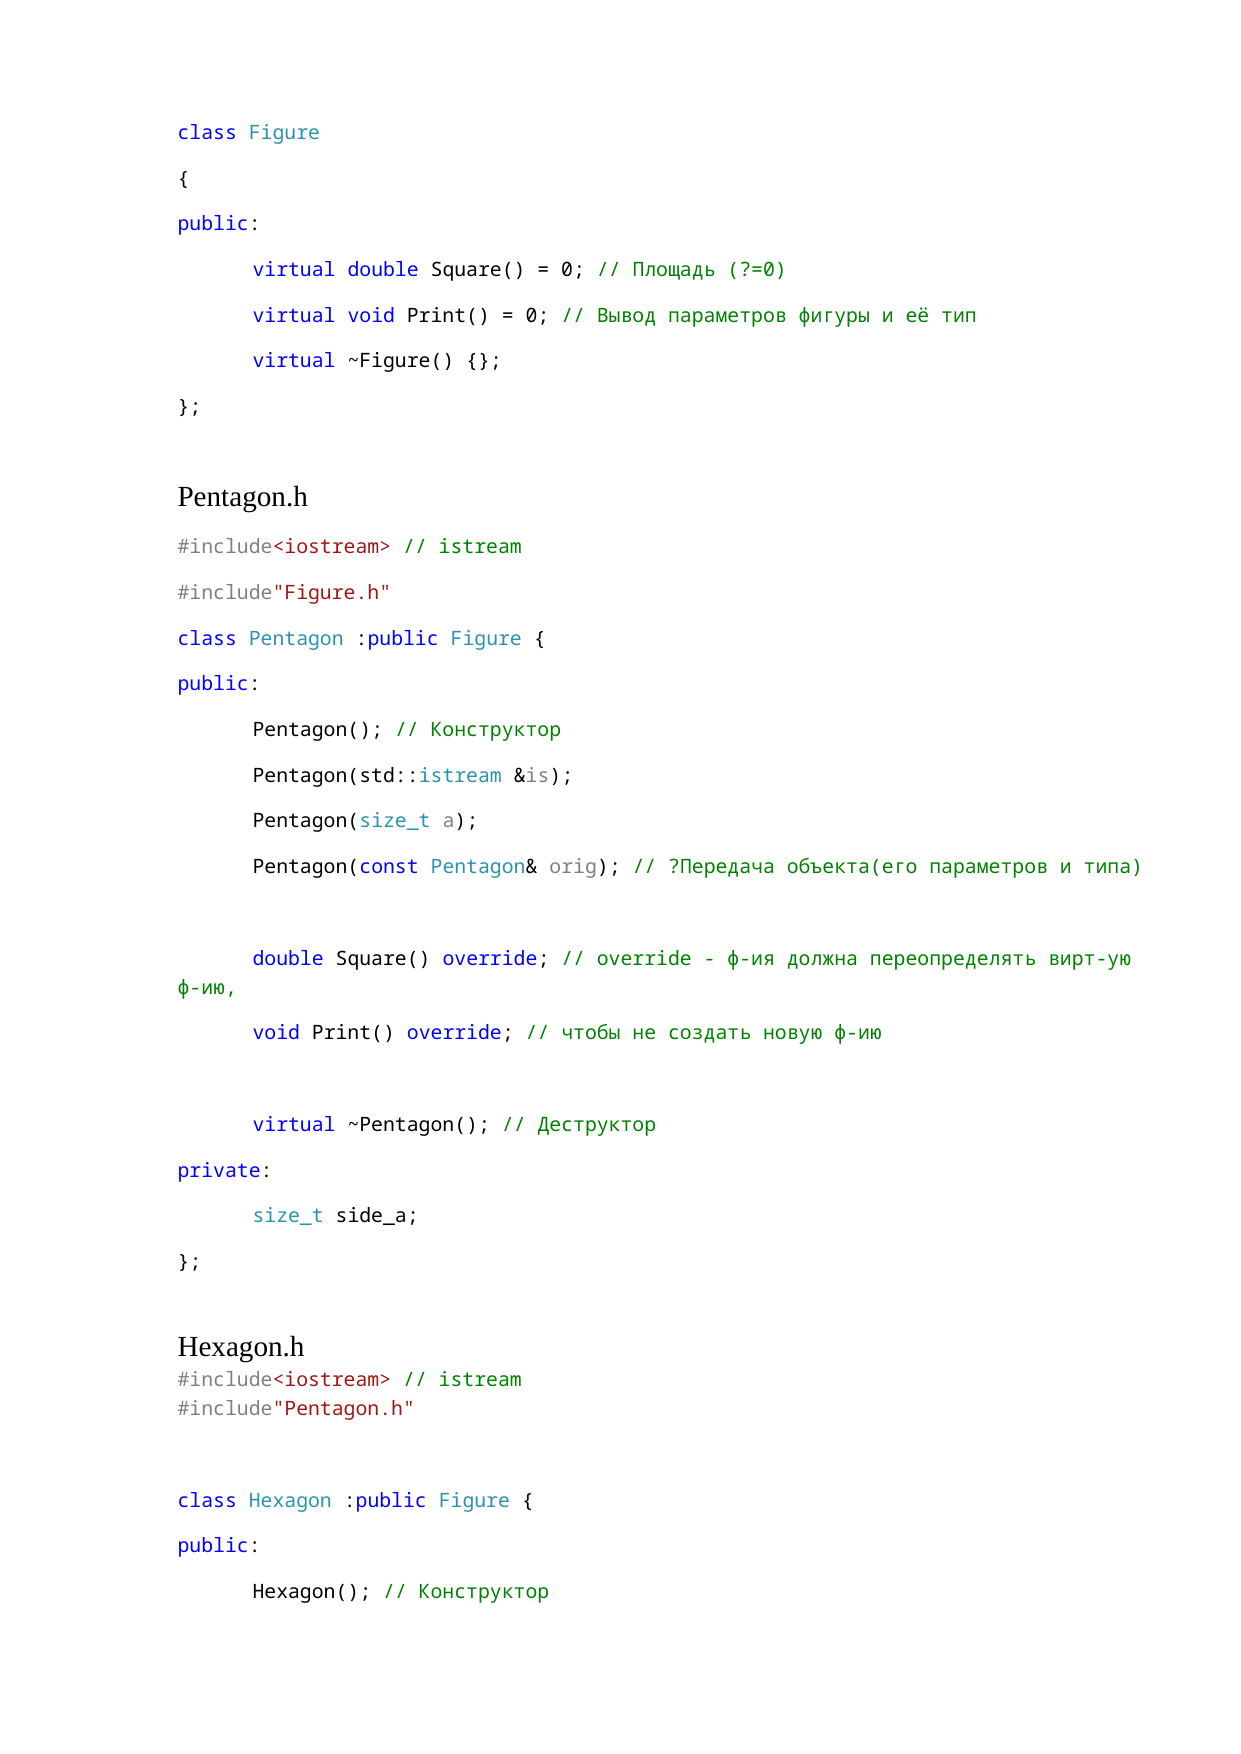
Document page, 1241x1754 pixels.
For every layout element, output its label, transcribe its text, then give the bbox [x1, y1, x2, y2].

text public: [177, 1532, 1152, 1558]
text private: [177, 1156, 1152, 1183]
text size_t side_a; [177, 1202, 1152, 1228]
text virtual ~Pentagon(); // Деструктор [177, 1110, 1152, 1137]
text #include"Figure.h" [177, 578, 1152, 605]
text Hexagon(); // Конструктор [177, 1577, 1152, 1604]
text Pentagon(); // Конструктор [177, 715, 1152, 742]
text virtual ~Figure() {}; [177, 347, 1152, 374]
text #include<iostream> // istream [177, 1365, 1152, 1392]
text public: [177, 209, 1152, 237]
text class Figure [177, 118, 1152, 145]
text virtual void Print() = 0; // Вывод параметров фигуры и её тип [177, 301, 1152, 328]
text { [177, 164, 1152, 191]
text }; [177, 1247, 1152, 1274]
text #include<iostream> // istream [177, 532, 1152, 559]
text }; [177, 392, 1152, 419]
text class Pentagon :public Figure { [177, 624, 1152, 651]
text Pentagon.h [177, 479, 1152, 513]
text public: [177, 669, 1152, 696]
text virtual double Square() = 0; // Площадь (?=0) [177, 255, 1152, 282]
text Pentagon(std::istream &is); [177, 761, 1152, 788]
text Pentagon(size_t a); [177, 807, 1152, 834]
text Hexagon.h [177, 1329, 1152, 1363]
text double Square() override; // override - ф-ия должна переопределять вирт-ую ф-ию, [177, 944, 1152, 1000]
text #include"Pentagon.h" [177, 1394, 1152, 1421]
text class Hexagon :public Figure { [177, 1486, 1152, 1513]
text void Print() override; // чтобы не создать новую ф-ию [177, 1019, 1152, 1046]
text Pentagon(const Pentagon& orig); // ?Передача объекта(его параметров и типа) [177, 852, 1152, 879]
